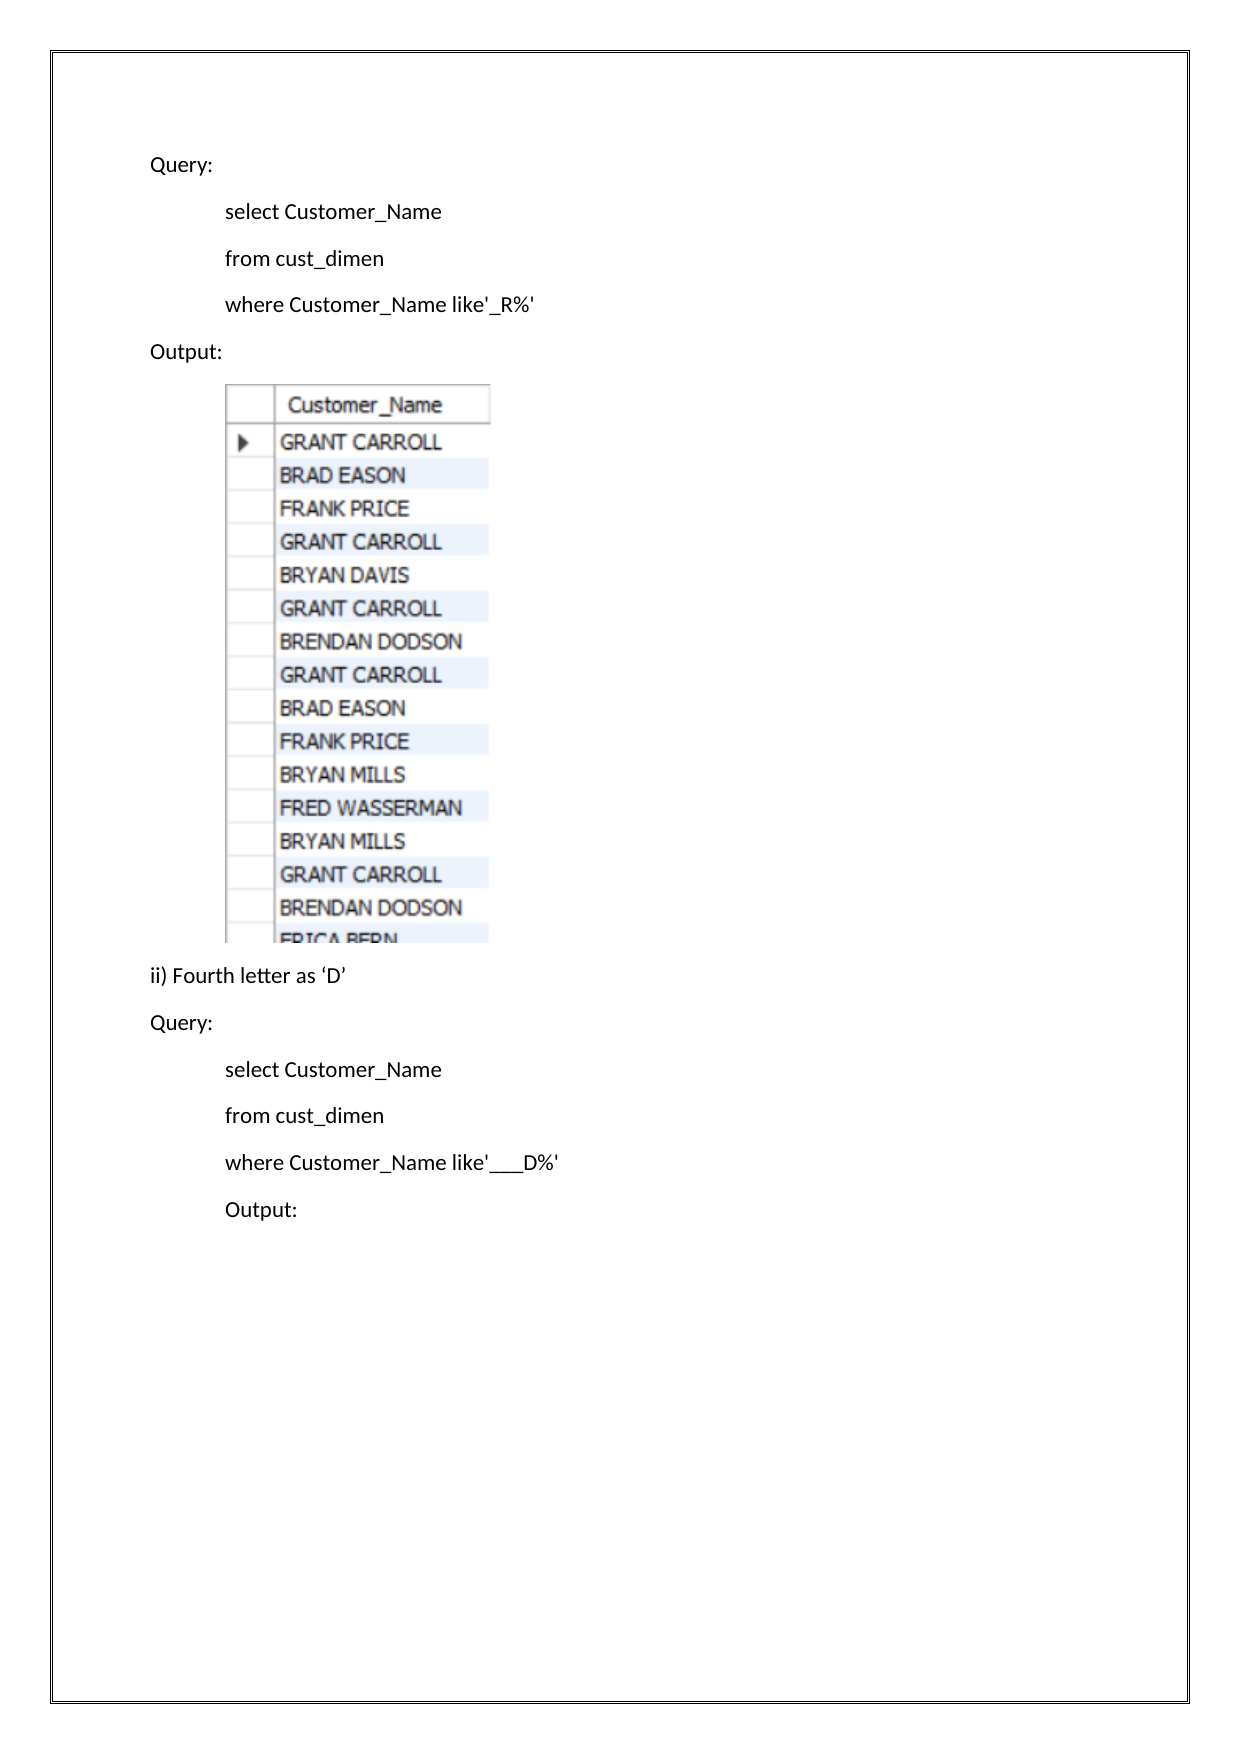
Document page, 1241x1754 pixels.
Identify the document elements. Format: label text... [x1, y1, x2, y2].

picture [225, 384, 533, 943]
text from cust_dimen [150, 1102, 1090, 1130]
text Query: [150, 1008, 1090, 1036]
text ii) Fourth letter as ‘D’ [150, 961, 1090, 989]
text from cust_dimen [150, 244, 1090, 272]
text Output: [150, 337, 1090, 366]
text Query: [150, 150, 1090, 178]
text select Customer_Name [150, 197, 1090, 225]
text where Customer_Name like'___D%' [150, 1148, 1090, 1177]
text where Customer_Name like'_R%' [150, 291, 1090, 319]
text Output: [150, 1195, 1090, 1223]
text select Customer_Name [150, 1055, 1090, 1083]
